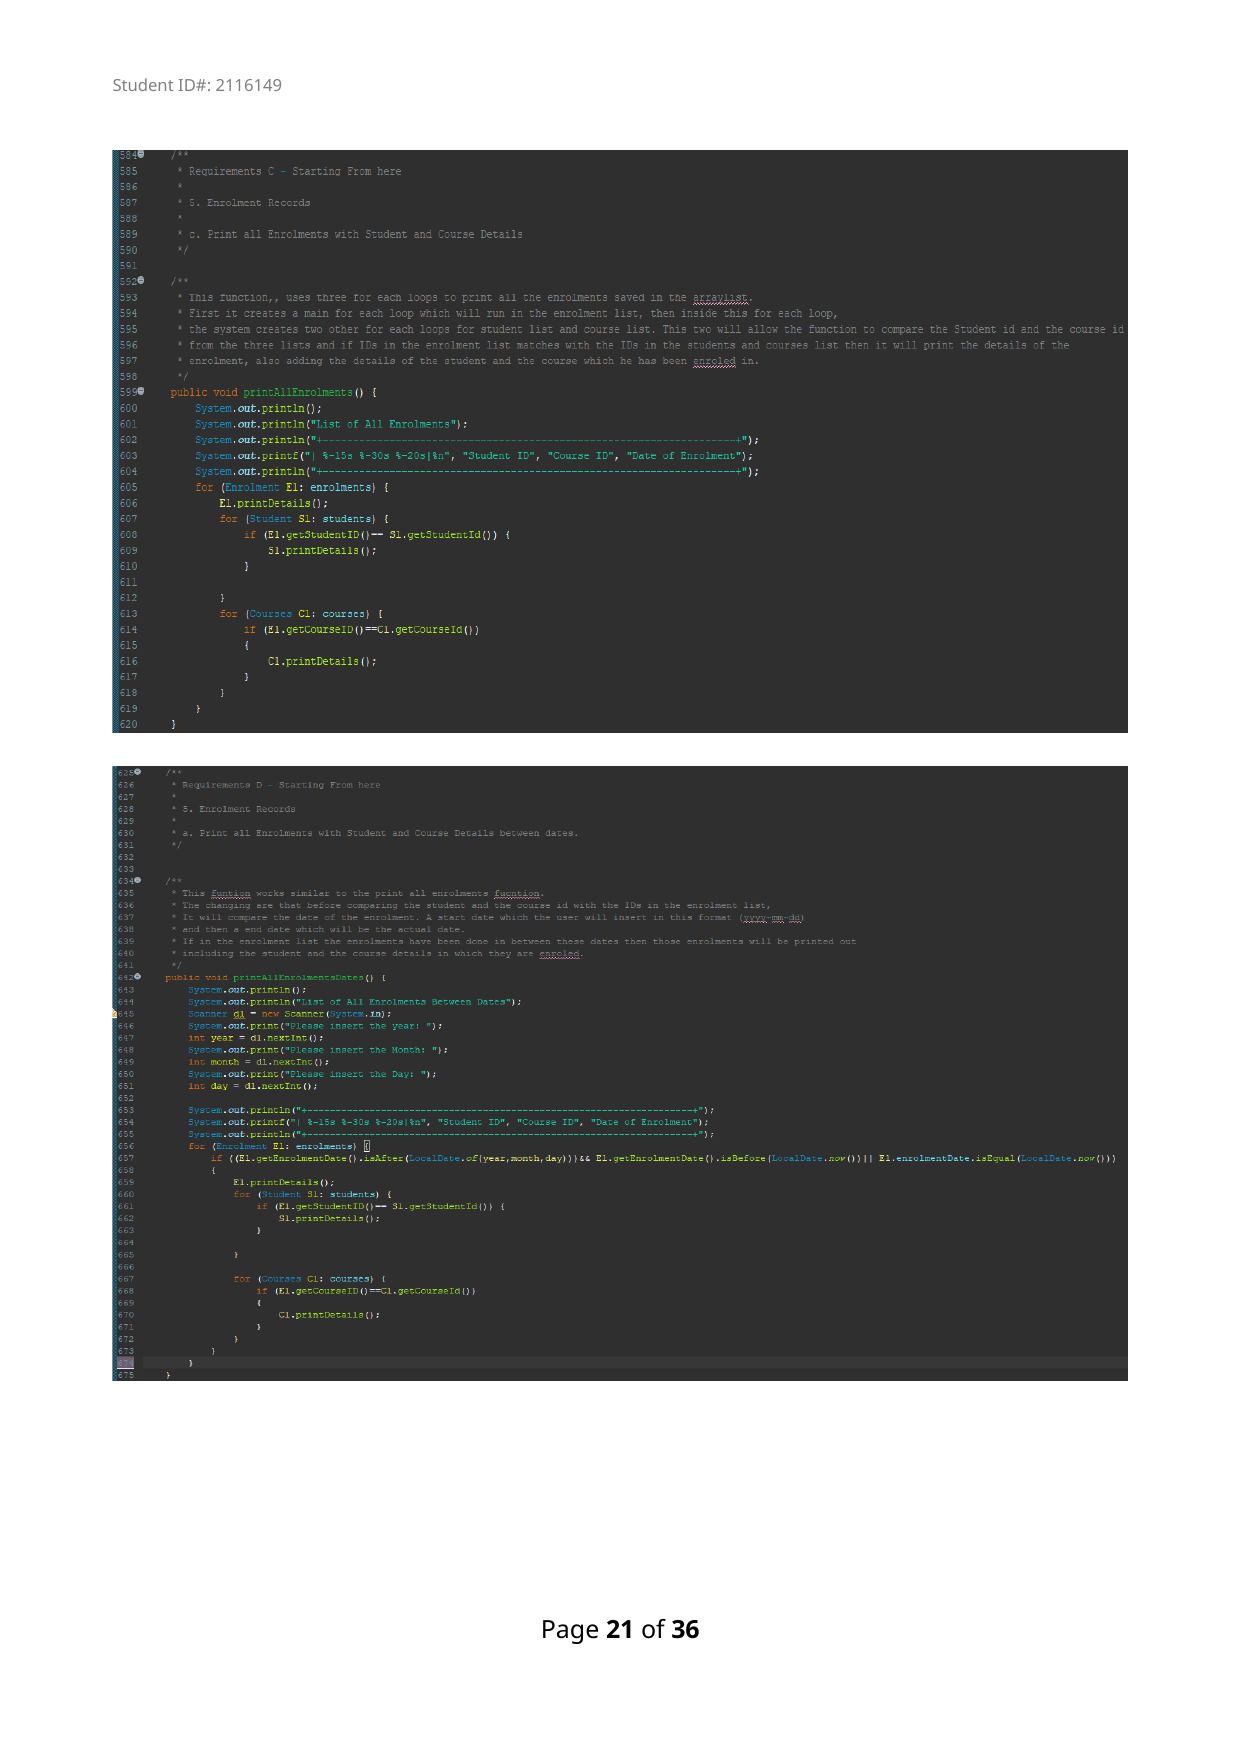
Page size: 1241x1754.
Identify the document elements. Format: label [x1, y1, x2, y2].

picture [112, 766, 1128, 1381]
picture [112, 150, 1128, 733]
